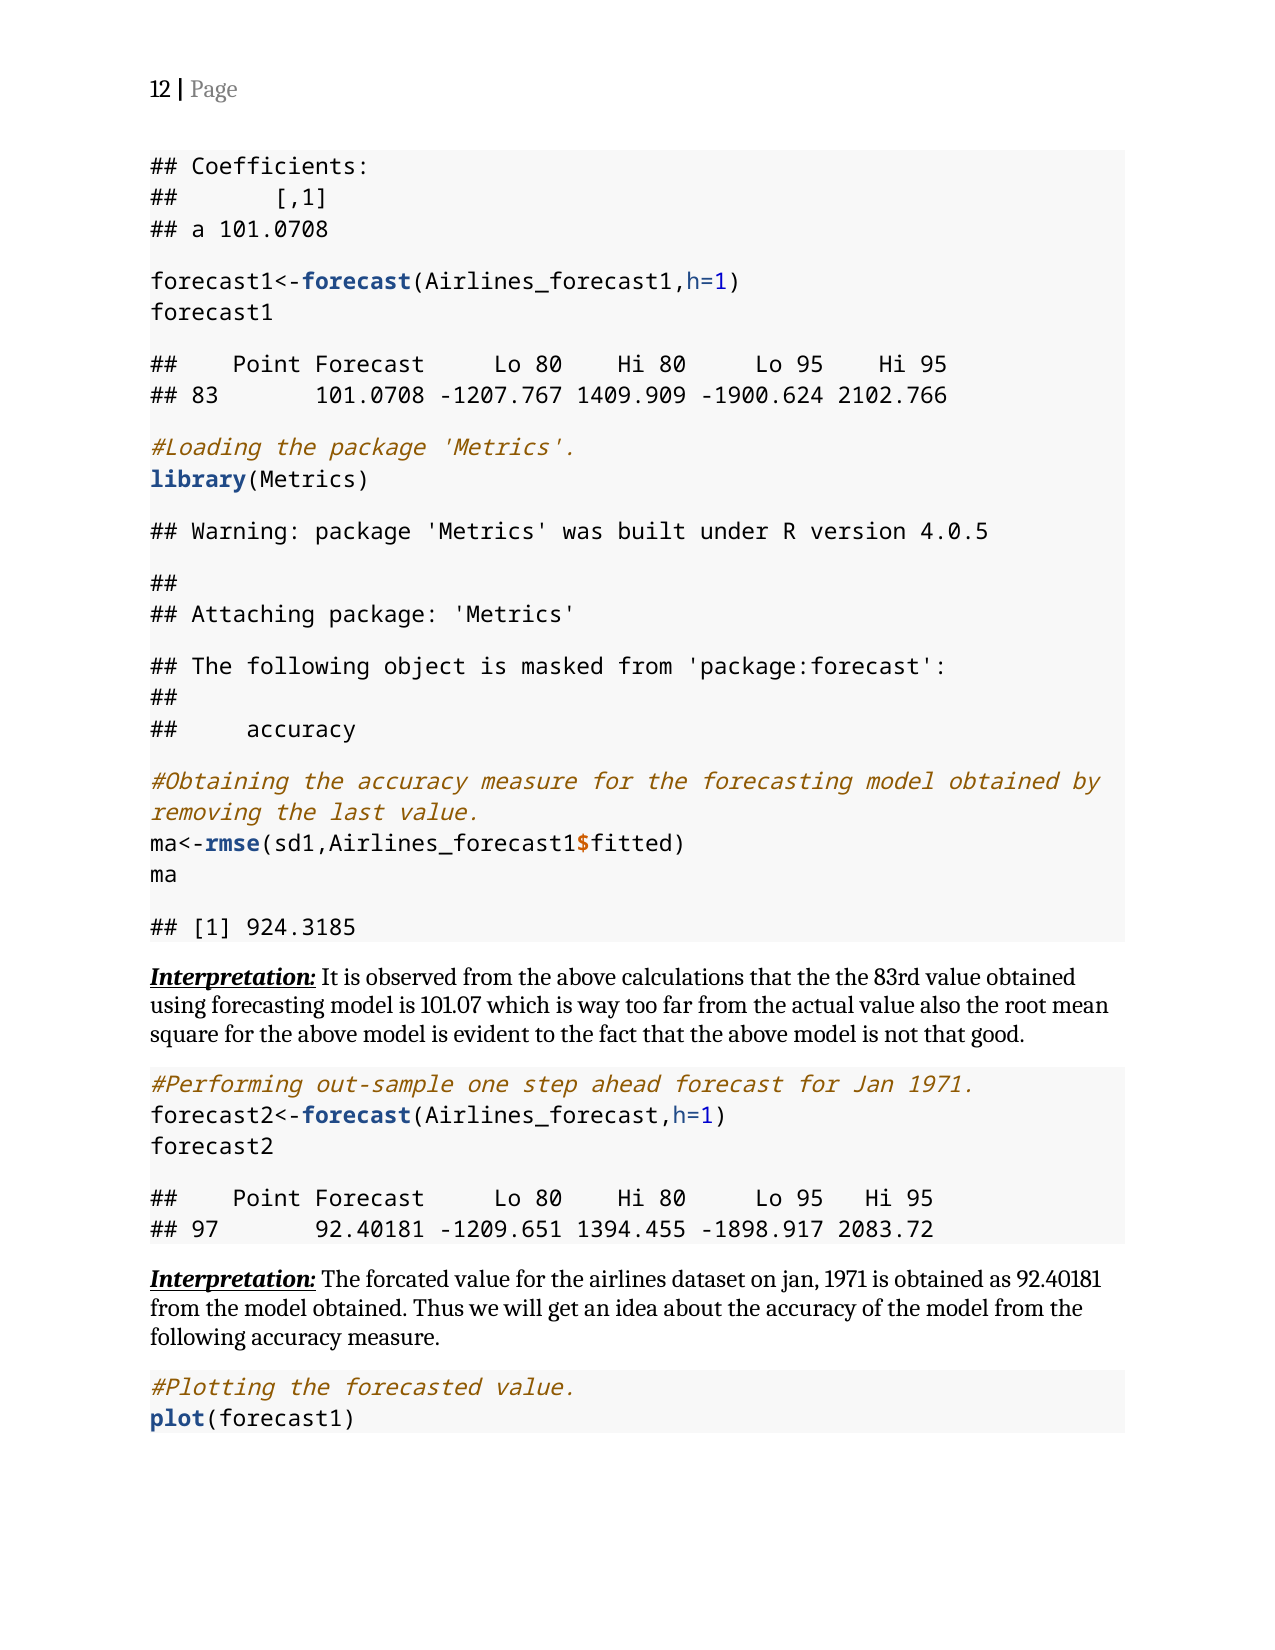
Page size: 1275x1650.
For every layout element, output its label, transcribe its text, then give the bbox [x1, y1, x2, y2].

text ## Point Forecast Lo 80 Hi 80 Lo 95 Hi 95 ## 83 101.0708 -1207.767 1409.909 -1900.624 2102.766 [150, 348, 1125, 410]
text #Plotting the forecasted value. plot(forecast1) [356, 1370, 1125, 1433]
text ## [1] 924.3185 [150, 910, 1125, 942]
text Interpretation: It is observed from the above calculations that the the 83rd value obtained using forecasting model is 101.07 which is way too far from the actual value also the root mean square for the above model is evident to the fact that the above model is not that good. [150, 962, 1125, 1049]
text Interpretation: The forcated value for the airlines dataset on jan, 1971 is obtained as 92.40181 from the model obtained. Thus we will get an idea about the accuracy of the model from the following accuracy measure. [150, 1265, 1125, 1352]
text #Obtaining the accuracy measure for the forecasting model obtained by removing the last value. ma<-rmse(sd1,Airlines_forecast1$fitted) ma [150, 764, 1125, 889]
text forecast1<-forecast(Airlines_forecast1,h=1) forecast1 [150, 264, 1125, 327]
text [150, 150, 1125, 244]
text ## Warning: package 'Metrics' was built under R version 4.0.5 [150, 514, 1125, 546]
text #Loading the package 'Metrics'. library(Metrics) [150, 431, 1125, 494]
text #Performing out-sample one step ahead forecast for Jan 1971. forecast2<-forecast(Airlines_forecast,h=1) forecast2 [150, 1067, 1125, 1161]
text ## The following object is masked from 'package:forecast': ## ## accuracy [150, 650, 1125, 744]
text ## ## Attaching package: 'Metrics' [150, 567, 1125, 629]
text ## Point Forecast Lo 80 Hi 80 Lo 95 Hi 95 ## 97 92.40181 -1209.651 1394.455 -1898.917 2083.72 [150, 1182, 1125, 1244]
